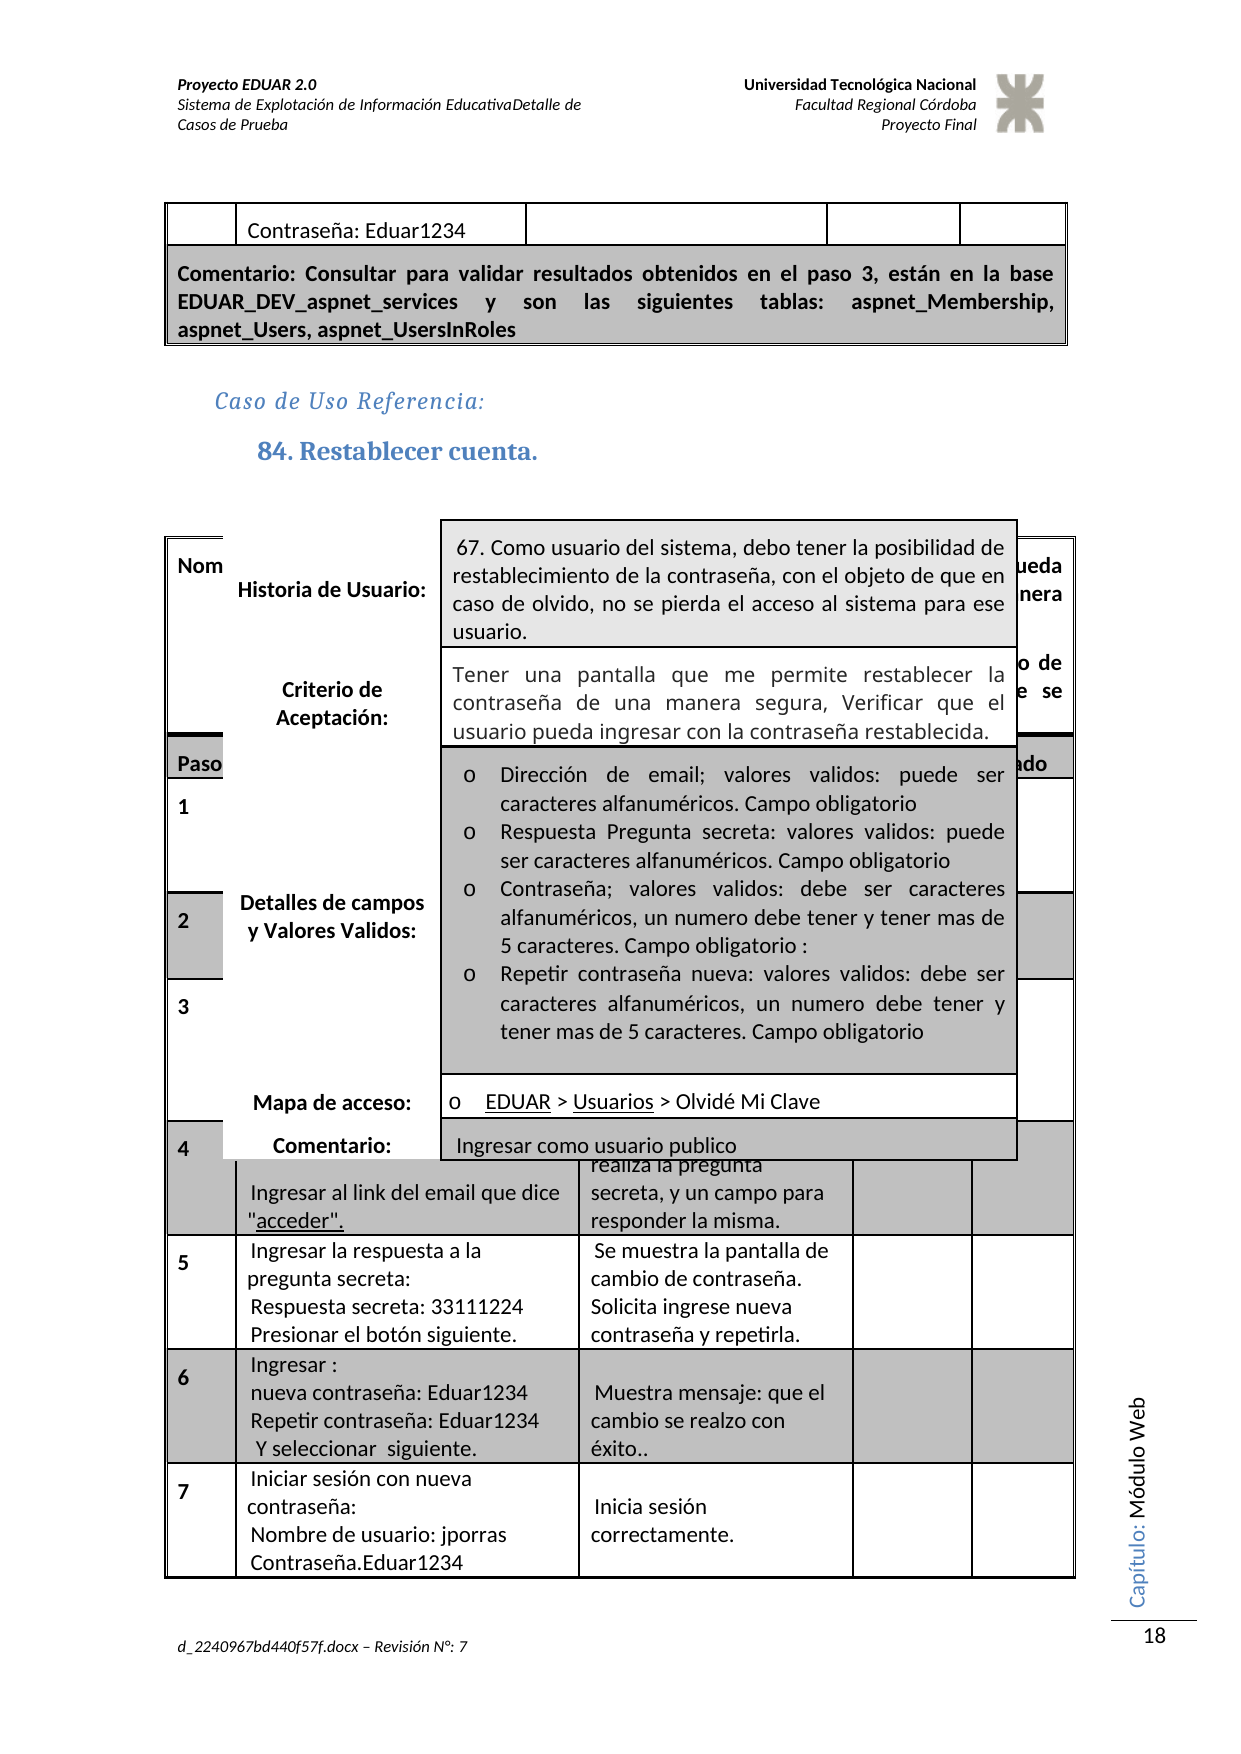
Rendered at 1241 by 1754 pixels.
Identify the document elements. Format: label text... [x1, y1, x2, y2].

table_cell Comentario: [223, 1117, 440, 1159]
table_cell Se muestra la pantalla de cambio de contraseña. Solicita ingrese nueva contraseña y repetirla. [580, 1236, 852, 1348]
table_cell EDUAR > Usuarios > Olvidé Mi Clave [442, 1075, 1016, 1117]
table_cell Paso [168, 737, 223, 777]
table_cell Ingresar la respuesta a la pregunta secreta: Respuesta secreta: 33111224 Presionar el botón siguiente. [237, 1236, 578, 1348]
table_cell [828, 204, 959, 244]
table_cell 7 [168, 204, 235, 244]
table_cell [237, 204, 525, 244]
table_cell Muestra mensaje: que el cambio se realzo con éxito.. [580, 1350, 852, 1462]
table_cell [973, 1350, 1073, 1462]
table_cell 2 [168, 894, 223, 978]
table_cell [1018, 980, 1073, 1120]
subtitle Caso de Uso Referencia: [215, 387, 1063, 415]
table_cell Dirección de email; valores validos: puede ser caracteres alfanuméricos. Campo obligatorio Respuesta Pregunta secreta: valores validos: puede ser caracteres alfanuméricos. Campo obligatorio Contraseña; valores validos: debe ser caracteres alfanuméricos, un numero debe tener y tener mas de 5 caracteres. Campo obligatorio : Repetir contraseña nueva: valores validos: debe ser caracteres alfanuméricos, un numero debe tener y tener mas de 5 caracteres. Campo obligatorio [442, 748, 1016, 1073]
table_header 67. Como usuario del sistema, debo tener la posibilidad de restablecimiento de la contraseña, con el objeto de que en caso de olvido, no se pierda el acceso al sistema para ese usuario. [442, 521, 1016, 646]
table_cell [1018, 779, 1073, 891]
table_cell Detalles de campos y Valores Validos: [223, 745, 440, 1073]
table_header Nombre CP: nroUS67nroCP01 [168, 539, 223, 732]
table_cell [854, 1236, 971, 1348]
table_cell Criterio de Aceptación: [223, 646, 440, 745]
table_cell [854, 1350, 971, 1462]
table_cell Comentario: Consultar para validar resultados obtenidos en el paso 3, están en la base EDUAR_DEV_aspnet_services y son las siguientes tablas: aspnet_Membership, aspnet_Users, aspnet_UsersInRoles [168, 246, 1065, 343]
table_cell Mapa de acceso: [223, 1073, 440, 1117]
table_cell 6 [168, 1350, 235, 1462]
table_cell 1 [168, 779, 223, 891]
table_cell Estado [1018, 737, 1073, 777]
table_header Historia de Usuario: [223, 519, 440, 646]
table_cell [527, 204, 826, 244]
table_cell [854, 1464, 971, 1576]
table_cell [973, 1236, 1073, 1348]
table_cell [961, 204, 1065, 244]
table_cell 4 [168, 1122, 235, 1234]
table_cell 7 [168, 1464, 235, 1576]
table_cell 5 [168, 1236, 235, 1348]
table_cell Ingresar : nueva contraseña: Eduar1234 Repetir contraseña: Eduar1234 Y seleccionar siguiente. [237, 1350, 578, 1462]
table_cell Muestra una pantalla realiza la pregunta secreta, y un campo para responder la misma. [580, 1161, 852, 1234]
table_cell 3 [168, 980, 223, 1120]
table_cell [973, 1464, 1073, 1576]
table_cell Iniciar sesión con nueva contraseña: Nombre de usuario: jporras Contraseña.Eduar1234 [237, 1464, 578, 1576]
table_cell [854, 1161, 971, 1234]
table_cell Ingresar como usuario publico [442, 1119, 1016, 1159]
subtitle 84. Restablecer cuenta. [177, 436, 1063, 467]
table_cell [1018, 894, 1073, 978]
table_cell Ingresar al link del email que dice "acceder". [237, 1161, 578, 1234]
table_cell Inicia sesión correctamente. [580, 1464, 852, 1576]
table_cell [973, 1122, 1073, 1234]
table_cell Tener una pantalla que me permite restablecer la contraseña de una manera segura, Verificar que el usuario pueda ingresar con la contraseña restablecida. [442, 648, 1016, 745]
